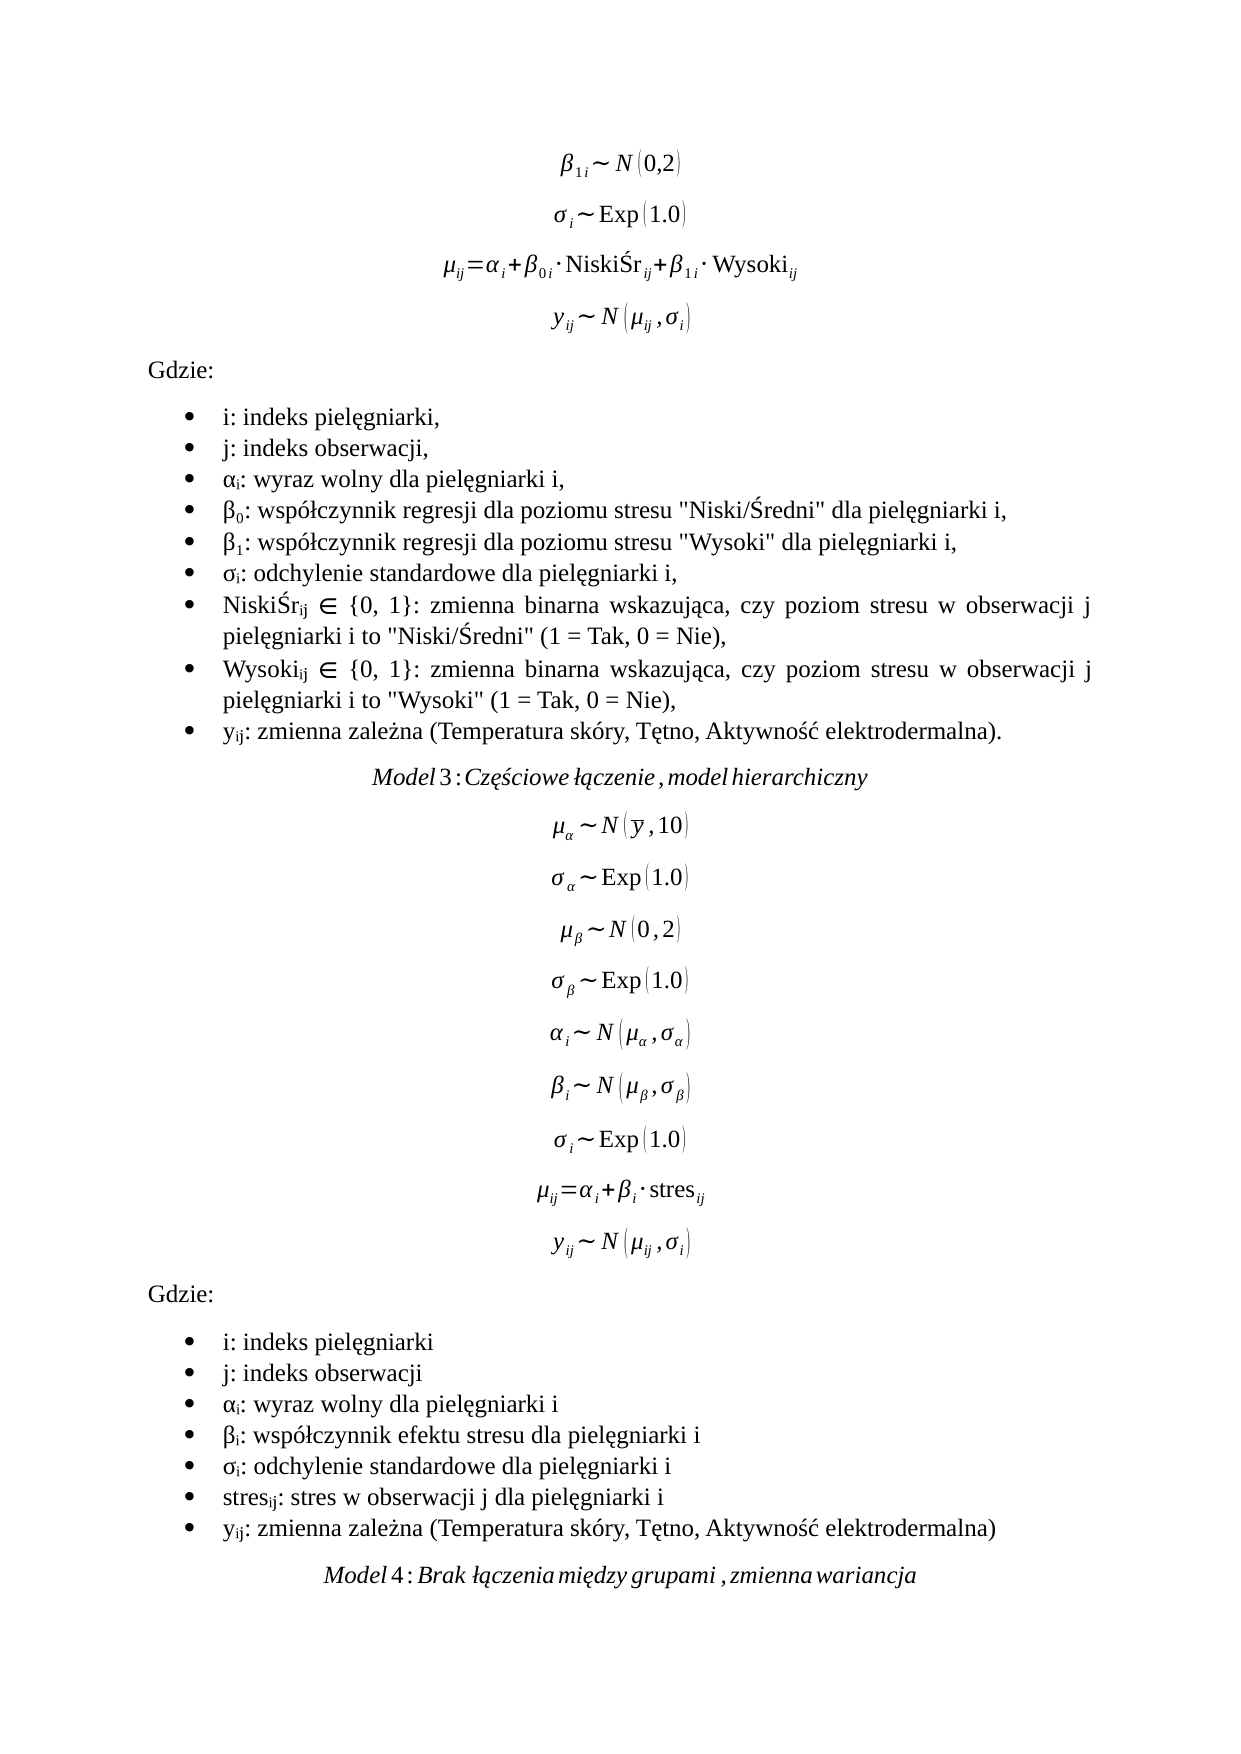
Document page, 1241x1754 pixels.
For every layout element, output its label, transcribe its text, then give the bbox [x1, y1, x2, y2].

list stresᵢⱼ: stres w obserwacji j dla pielęgniarki i [185, 1482, 1093, 1511]
list j: indeks obserwacji [185, 1358, 1093, 1387]
list βᵢ: współczynnik efektu stresu dla pielęgniarki i [185, 1420, 1093, 1449]
list j: indeks obserwacji, [185, 433, 1093, 462]
list Wysokiᵢⱼ ∈ {0, 1}: zmienna binarna wskazująca, czy poziom stresu w obserwacji j pielęgniarki i to "Wysoki" (1 = Tak, 0 = Nie), [185, 652, 1093, 713]
list β₀: współczynnik regresji dla poziomu stresu "Niski/Średni" dla pielęgniarki i, [185, 496, 1093, 524]
list αᵢ: wyraz wolny dla pielęgniarki i [185, 1389, 1093, 1418]
text Gdzie: [148, 1279, 1093, 1308]
list yᵢⱼ: zmienna zależna (Temperatura skóry, Tętno, Aktywność elektrodermalna). [185, 716, 1093, 744]
list NiskiŚrᵢⱼ ∈ {0, 1}: zmienna binarna wskazująca, czy poziom stresu w obserwacji j pielęgniarki i to "Niski/Średni" (1 = Tak, 0 = Nie), [185, 589, 1093, 650]
list β₁: współczynnik regresji dla poziomu stresu "Wysoki" dla pielęgniarki i, [185, 527, 1093, 555]
list αᵢ: wyraz wolny dla pielęgniarki i, [185, 464, 1093, 493]
list i: indeks pielęgniarki [185, 1327, 1093, 1356]
text Gdzie: [148, 355, 1093, 383]
list yᵢⱼ: zmienna zależna (Temperatura skóry, Tętno, Aktywność elektrodermalna) [185, 1513, 1093, 1542]
list σᵢ: odchylenie standardowe dla pielęgniarki i [185, 1451, 1093, 1480]
list i: indeks pielęgniarki, [185, 402, 1093, 431]
list σᵢ: odchylenie standardowe dla pielęgniarki i, [185, 558, 1093, 586]
